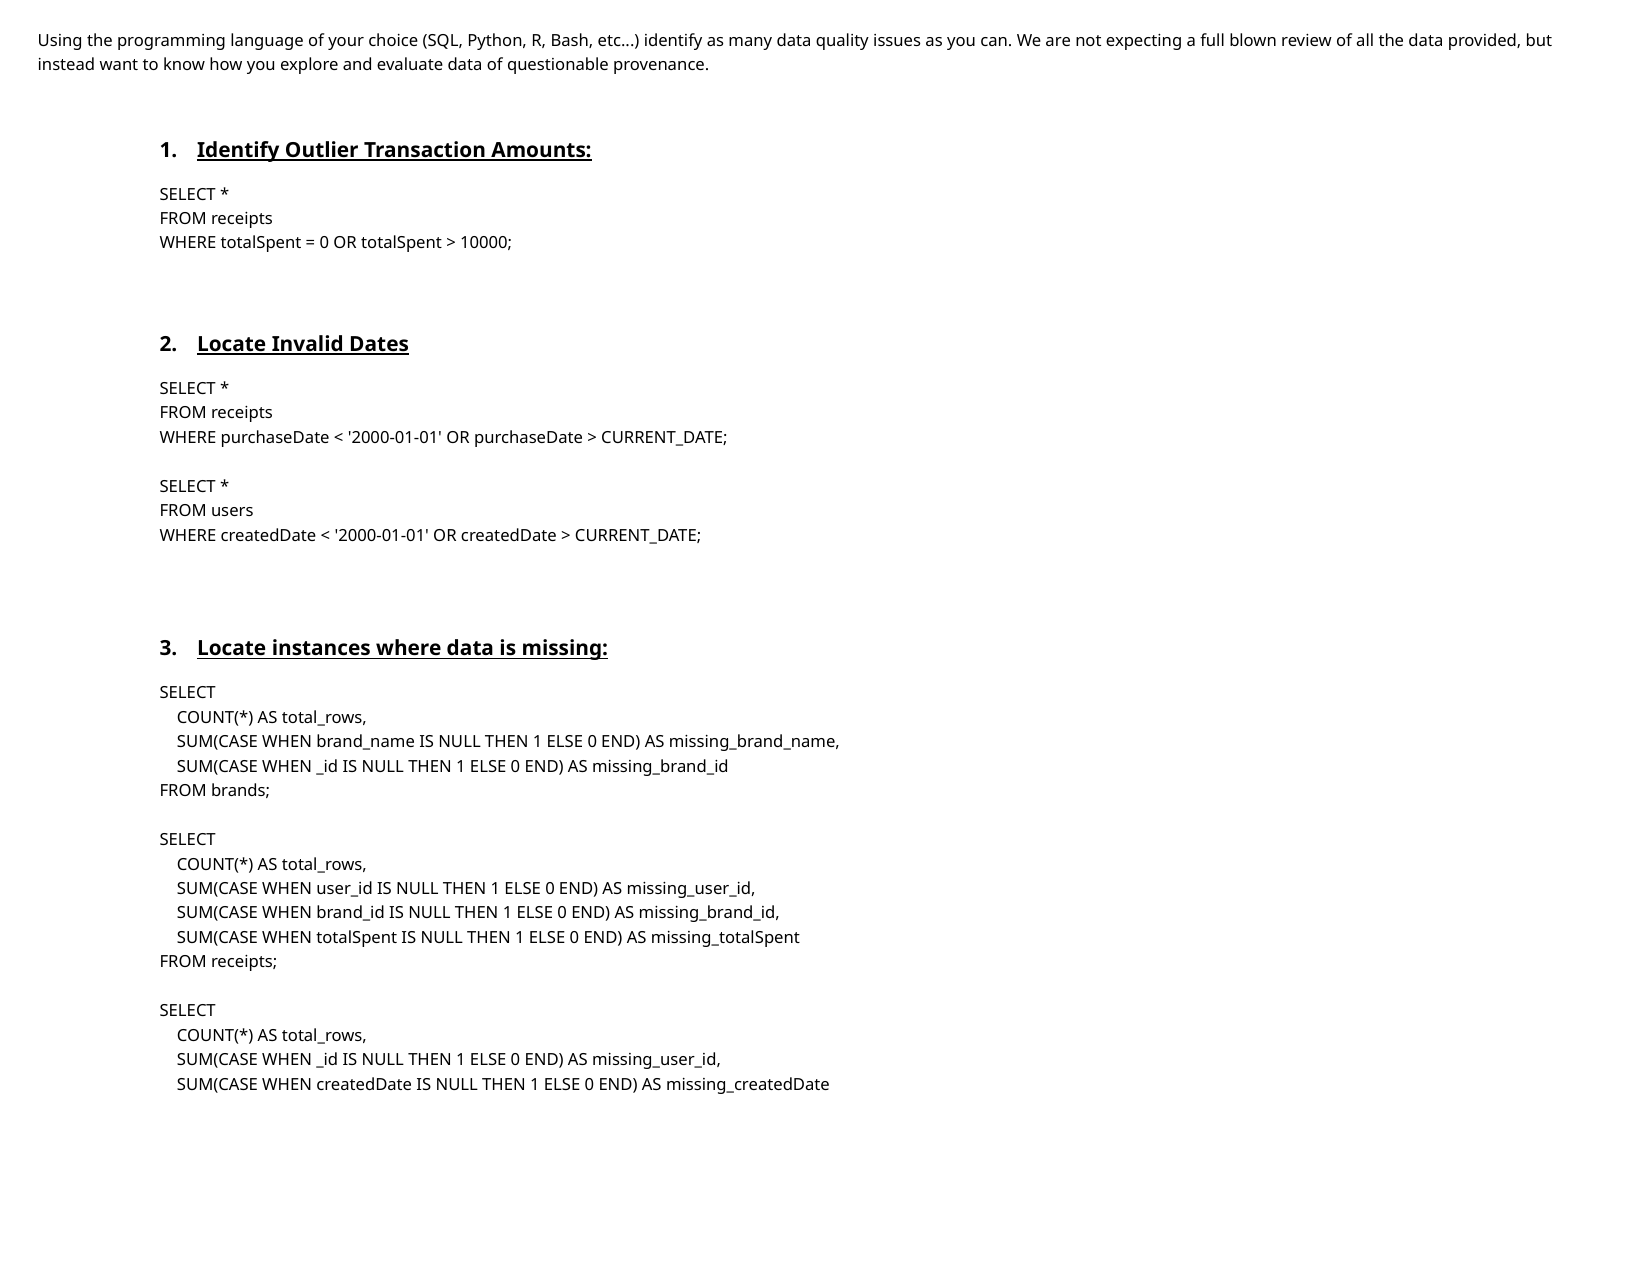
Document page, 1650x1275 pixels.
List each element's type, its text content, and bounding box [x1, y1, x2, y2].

text SUM(CASE WHEN brand_id IS NULL THEN 1 ELSE 0 END) AS missing_brand_id, [159, 901, 1612, 924]
text SUM(CASE WHEN _id IS NULL THEN 1 ELSE 0 END) AS missing_brand_id [159, 754, 1612, 777]
text Using the programming language of your choice (SQL, Python, R, Bash, etc...) identify as many data quality issues as you can. We are not expecting a full blown review of all the data provided, but instead want to know how you explore and evaluate data of questionable provenance. [37, 28, 1612, 75]
text SELECT * [159, 182, 1612, 205]
text SELECT [159, 999, 1612, 1022]
text FROM receipts [159, 207, 1612, 229]
list Identify Outlier Transaction Amounts: [159, 135, 1612, 163]
text WHERE totalSpent = 0 OR totalSpent > 10000; [159, 231, 1612, 254]
text SUM(CASE WHEN createdDate IS NULL THEN 1 ELSE 0 END) AS missing_createdDate [159, 1072, 1612, 1095]
text WHERE purchaseDate < '2000-01-01' OR purchaseDate > CURRENT_DATE; [159, 425, 1612, 448]
text SUM(CASE WHEN _id IS NULL THEN 1 ELSE 0 END) AS missing_user_id, [159, 1048, 1612, 1071]
text COUNT(*) AS total_rows, [159, 705, 1612, 728]
text WHERE createdDate < '2000-01-01' OR createdDate > CURRENT_DATE; [159, 523, 1612, 546]
text SUM(CASE WHEN totalSpent IS NULL THEN 1 ELSE 0 END) AS missing_totalSpent [159, 926, 1612, 948]
text SUM(CASE WHEN brand_name IS NULL THEN 1 ELSE 0 END) AS missing_brand_name, [159, 730, 1612, 752]
text SELECT * [159, 474, 1612, 497]
text COUNT(*) AS total_rows, [159, 852, 1612, 875]
text SUM(CASE WHEN user_id IS NULL THEN 1 ELSE 0 END) AS missing_user_id, [159, 877, 1612, 899]
text FROM brands; [159, 779, 1612, 801]
list Locate instances where data is missing: [159, 633, 1612, 662]
text SELECT [159, 681, 1612, 703]
text SELECT * [159, 376, 1612, 399]
text FROM receipts [159, 401, 1612, 423]
list Locate Invalid Dates [159, 329, 1612, 357]
text COUNT(*) AS total_rows, [159, 1023, 1612, 1046]
text SELECT [159, 828, 1612, 850]
text FROM receipts; [159, 950, 1612, 973]
text FROM users [159, 499, 1612, 521]
